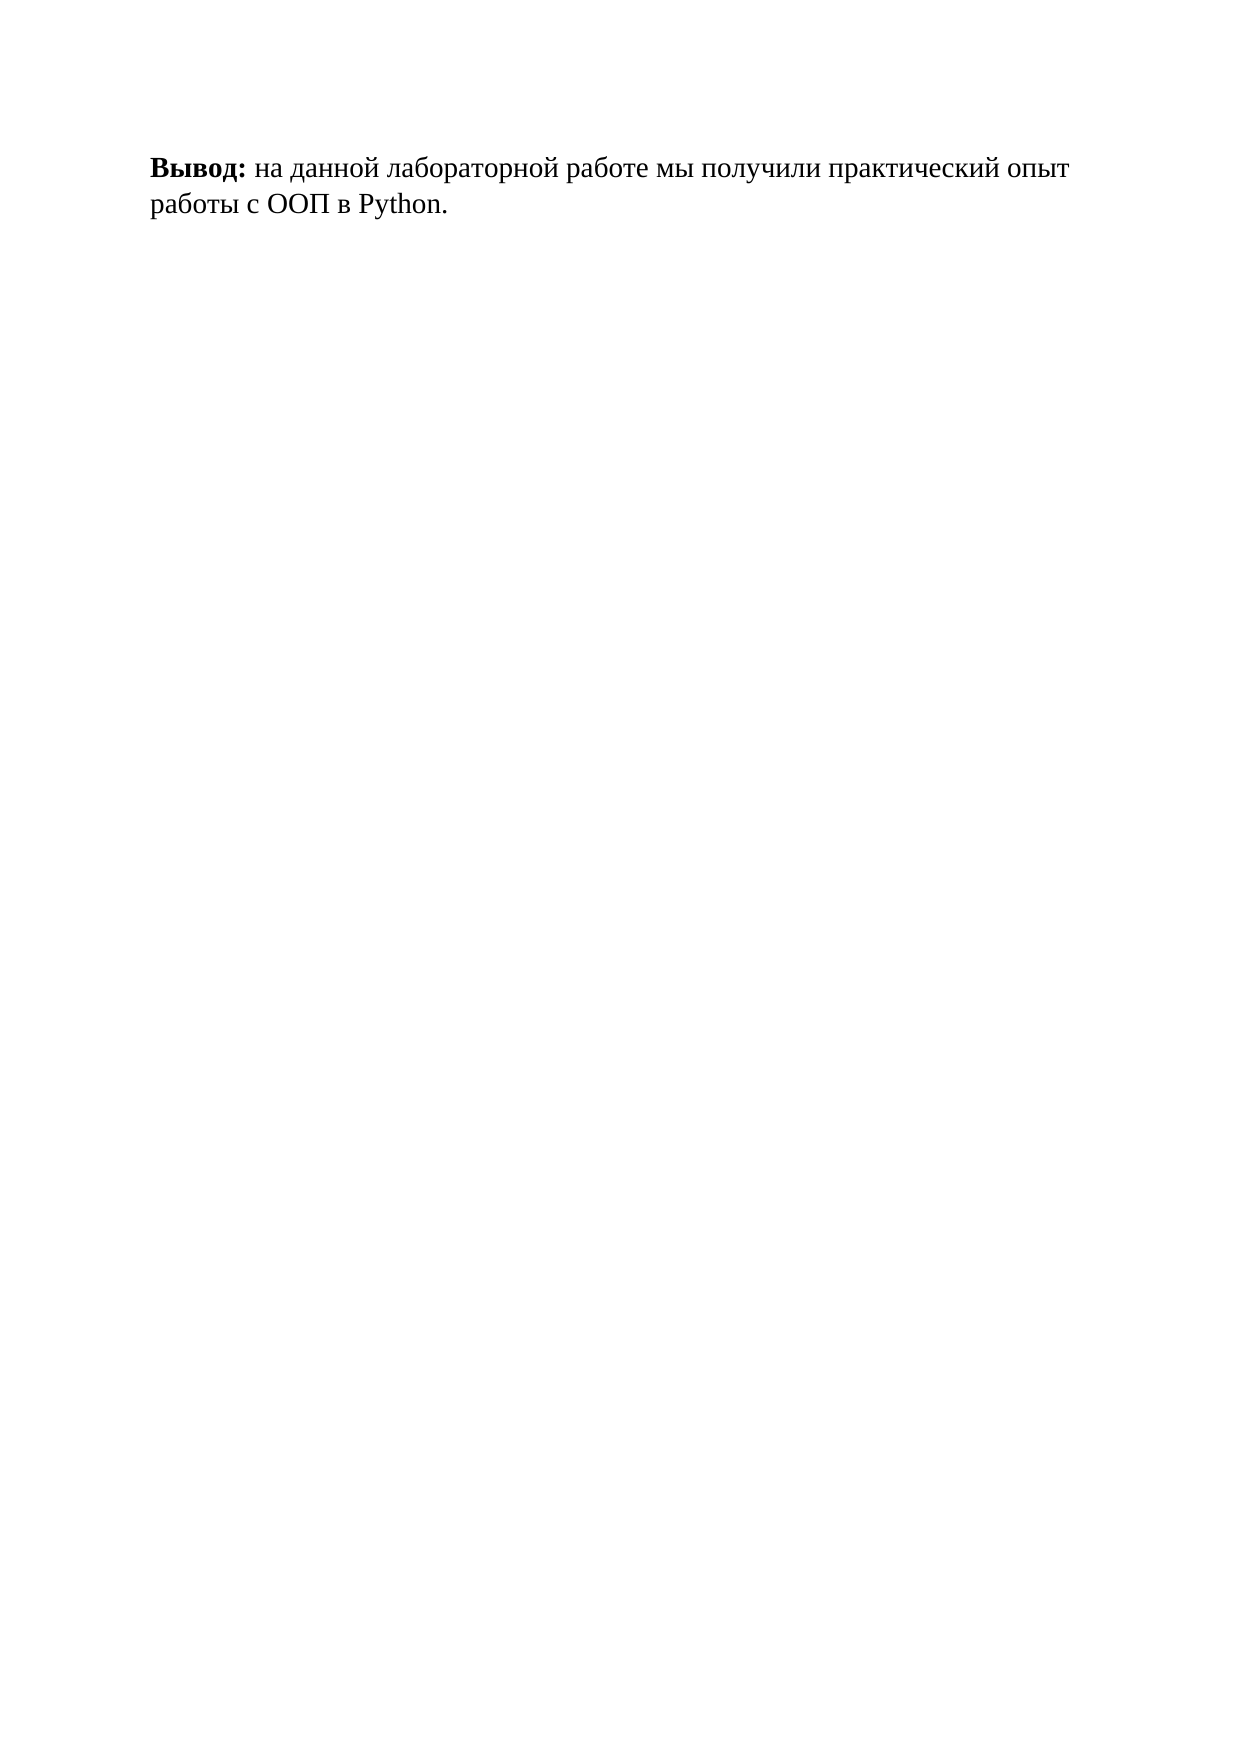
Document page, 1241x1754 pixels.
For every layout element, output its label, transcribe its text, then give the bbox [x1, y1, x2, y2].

text Вывод: на данной лабораторной работе мы получили практический опыт работы с ООП в Python. [150, 150, 1090, 220]
